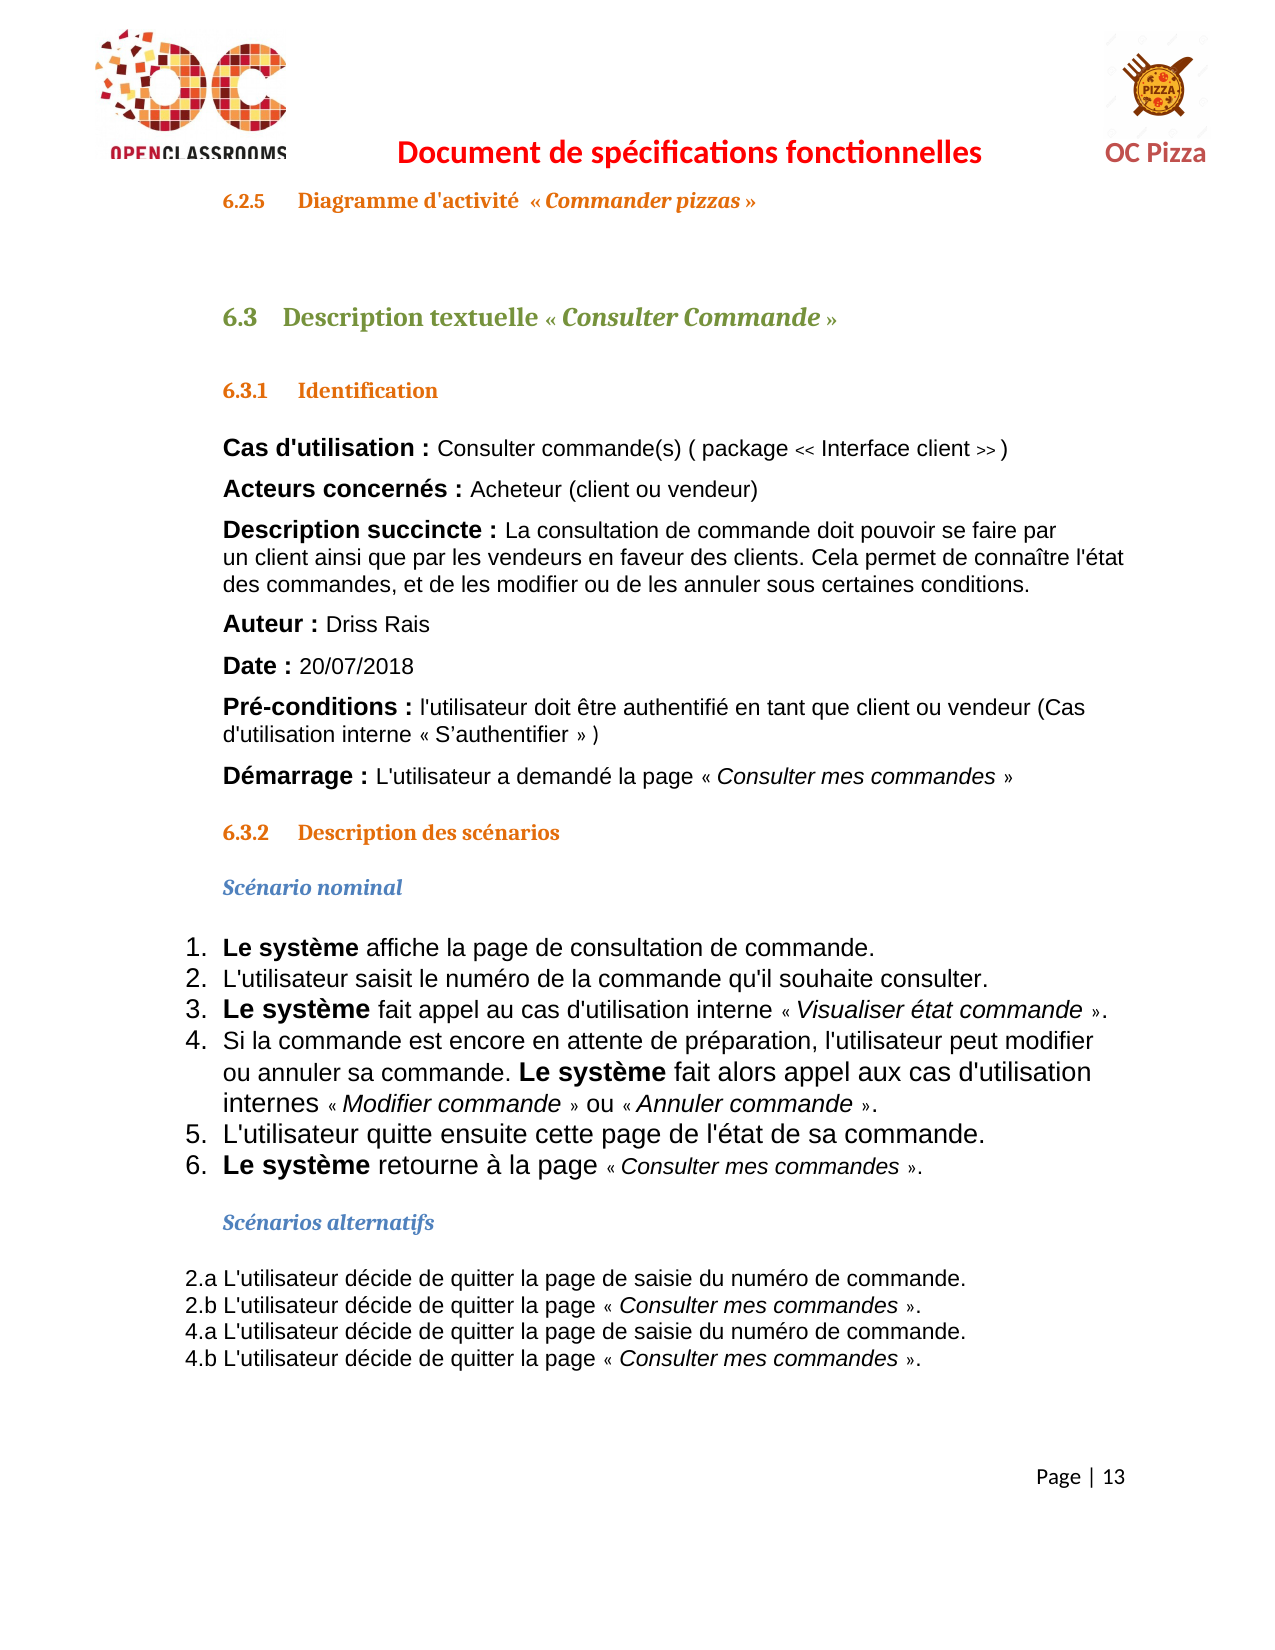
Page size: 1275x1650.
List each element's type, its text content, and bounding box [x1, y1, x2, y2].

text Démarrage : L'utilisateur a demandé la page « Consulter mes commandes » [148, 761, 1125, 790]
text Auteur : Driss Rais [148, 609, 1125, 638]
subtitle Description des scénarios [223, 819, 1125, 846]
subtitle Identification [223, 377, 1125, 404]
text Pré-conditions : l'utilisateur doit être authentifié en tant que client ou vendeur (Cas d'utilisation interne « S’authentifier » ) [148, 692, 1125, 749]
list Le système fait appel au cas d'utilisation interne « Visualiser état commande ». [185, 993, 1125, 1024]
picture [1103, 31, 1211, 138]
list Si la commande est encore en attente de préparation, l'utilisateur peut modifier ou annuler sa commande. Le système fait alors appel aux cas d'utilisation internes « Modifier commande » ou « Annuler commande ». [185, 1024, 1125, 1118]
text Acteurs concernés : Acheteur (client ou vendeur) [148, 474, 1125, 503]
list Le système retourne à la page « Consulter mes commandes ». [185, 1149, 1125, 1181]
list Le système affiche la page de consultation de commande. [185, 931, 1125, 962]
subtitle Diagramme d'activité « Commander pizzas » [223, 188, 1125, 214]
list L'utilisateur quitte ensuite cette page de l'état de sa commande. [185, 1118, 1125, 1149]
subtitle Description textuelle « Consulter Commande » [223, 302, 1125, 333]
text 2.b L'utilisateur décide de quitter la page « Consulter mes commandes ». [185, 1292, 1125, 1318]
list L'utilisateur saisit le numéro de la commande qu'il souhaite consulter. [185, 962, 1125, 993]
text 4.b L'utilisateur décide de quitter la page « Consulter mes commandes ». [185, 1344, 1125, 1371]
text Description succincte : La consultation de commande doit pouvoir se faire par un client ainsi que par les vendeurs en faveur des clients. Cela permet de connaître l'état des commandes, et de les modifier ou de les annuler sous certaines conditions. [148, 515, 1125, 597]
text Cas d'utilisation : Consulter commande(s) ( package << Interface client >> ) [148, 433, 1125, 462]
text 2.a L'utilisateur décide de quitter la page de saisie du numéro de commande. [185, 1265, 1125, 1292]
subtitle Scénarios alternatifs [148, 1210, 1125, 1236]
subtitle Scénario nominal [148, 875, 1125, 901]
text Date : 20/07/2018 [148, 651, 1125, 679]
text 4.a L'utilisateur décide de quitter la page de saisie du numéro de commande. [185, 1318, 1125, 1344]
